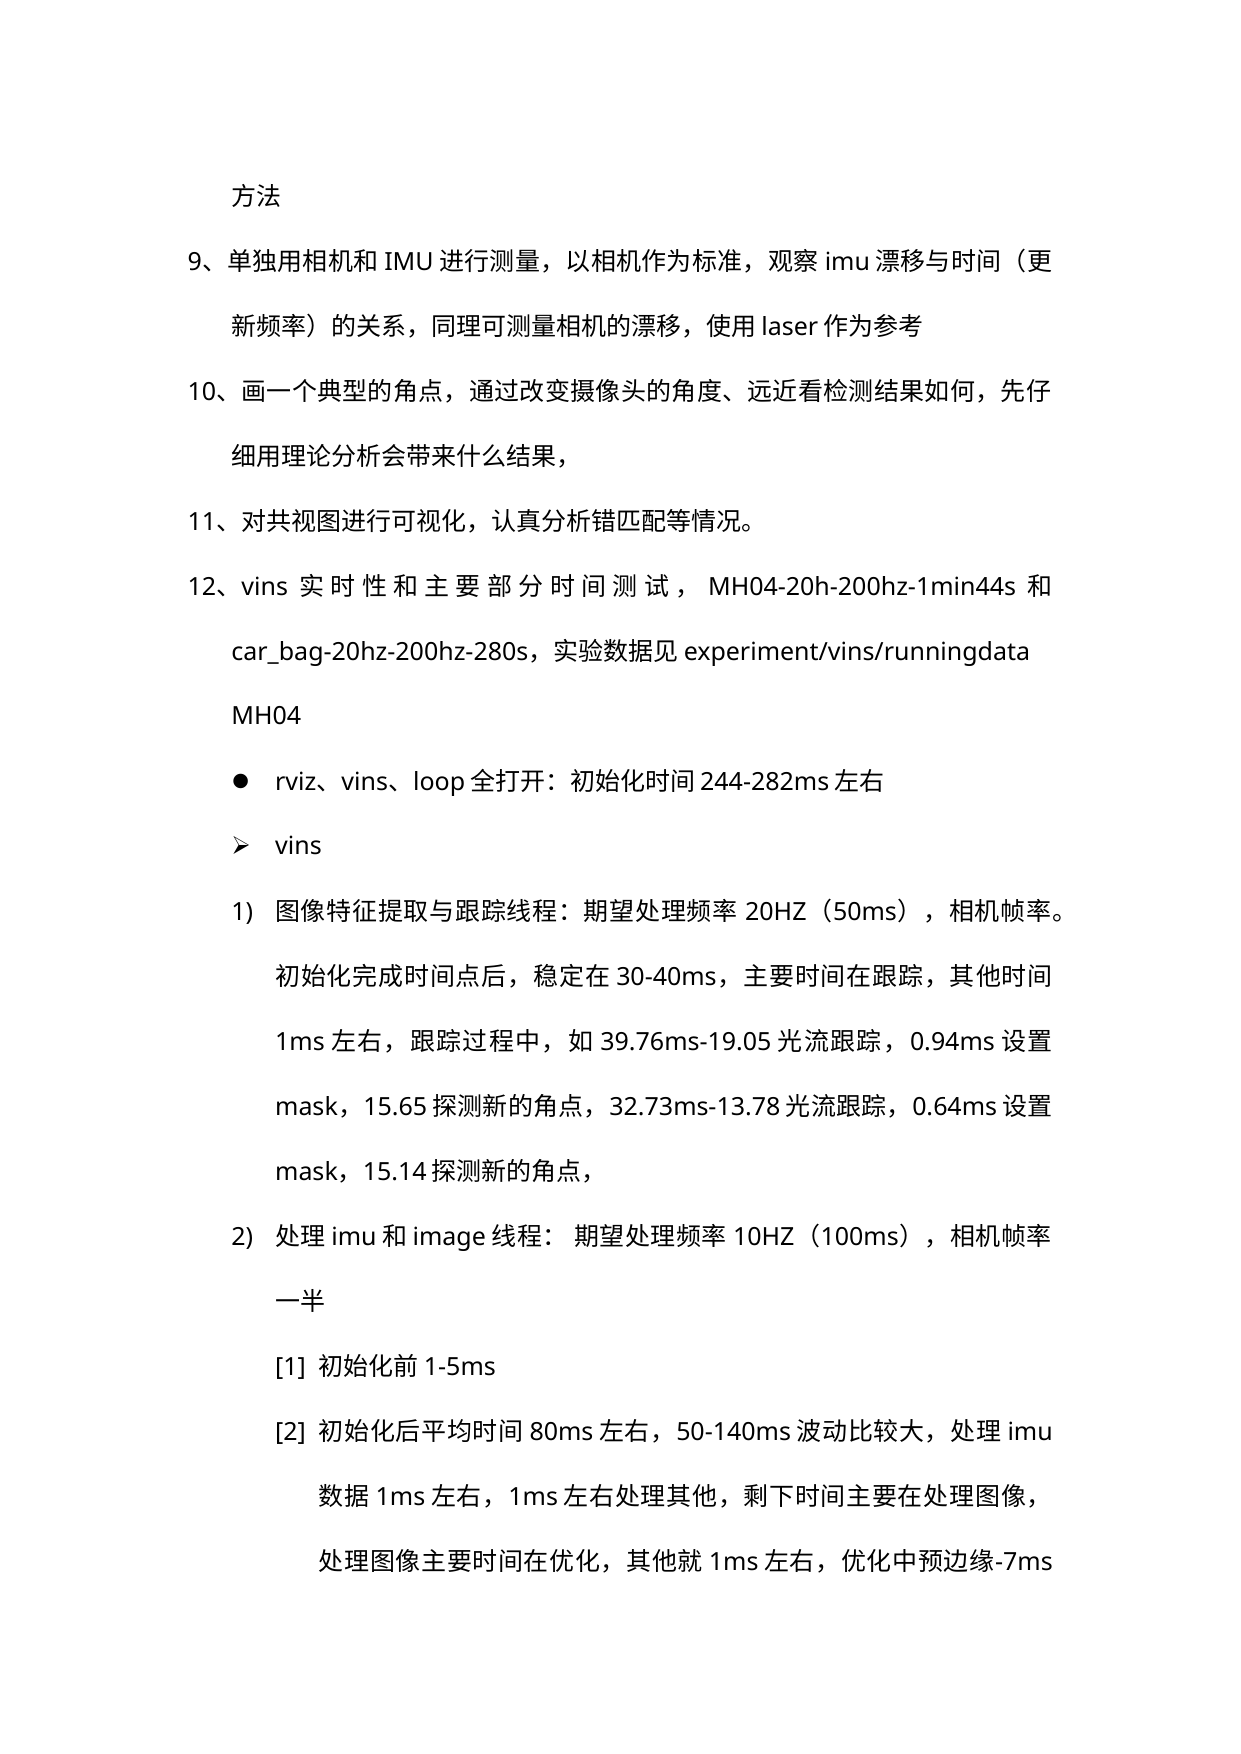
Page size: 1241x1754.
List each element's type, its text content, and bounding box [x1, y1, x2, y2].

list 对共视图进行可视化，认真分析错匹配等情况。 [187, 487, 1053, 552]
list vins实时性和主要部分时间测试，MH04-20h-200hz-1min44s和car_bag-20hz-200hz-280s，实验数据见experiment/vins/runningdata [187, 552, 1053, 682]
list 图像特征提取与跟踪线程：期望处理频率20HZ（50ms），相机帧率。初始化完成时间点后，稳定在30-40ms，主要时间在跟踪，其他时间1ms左右，跟踪过程中，如39.76ms-19.05光流跟踪，0.94ms设置mask，15.65探测新的角点，32.73ms-13.78光流跟踪，0.64ms设置mask，15.14探测新的角点， [231, 877, 1053, 1202]
list 初始化前1-5ms [275, 1332, 1053, 1397]
list 单独用相机和IMU进行测量，以相机作为标准，观察imu漂移与时间（更新频率）的关系，同理可测量相机的漂移，使用laser作为参考 [187, 227, 1053, 357]
list 初始化后平均时间80ms左右，50-140ms波动比较大，处理imu数据1ms左右，1ms左右处理其他，剩下时间主要在处理图像，处理图像主要时间在优化，其他就1ms左右，优化中预边缘-7ms左右，边缘化-30-35ms。 [275, 1397, 1053, 1592]
list 处理imu和image线程： 期望处理频率10HZ（100ms），相机帧率一半 [231, 1202, 1053, 1332]
list 实验时要注意像VINS图10那样打印数据出来观察，然后选择合适的解决方法 [187, 162, 1053, 227]
list rviz、vins、loop全打开：初始化时间244-282ms左右 [231, 747, 1053, 812]
list vins [231, 812, 1053, 877]
list MH04 [231, 682, 1053, 747]
list 画一个典型的角点，通过改变摄像头的角度、远近看检测结果如何，先仔细用理论分析会带来什么结果， [187, 357, 1053, 487]
